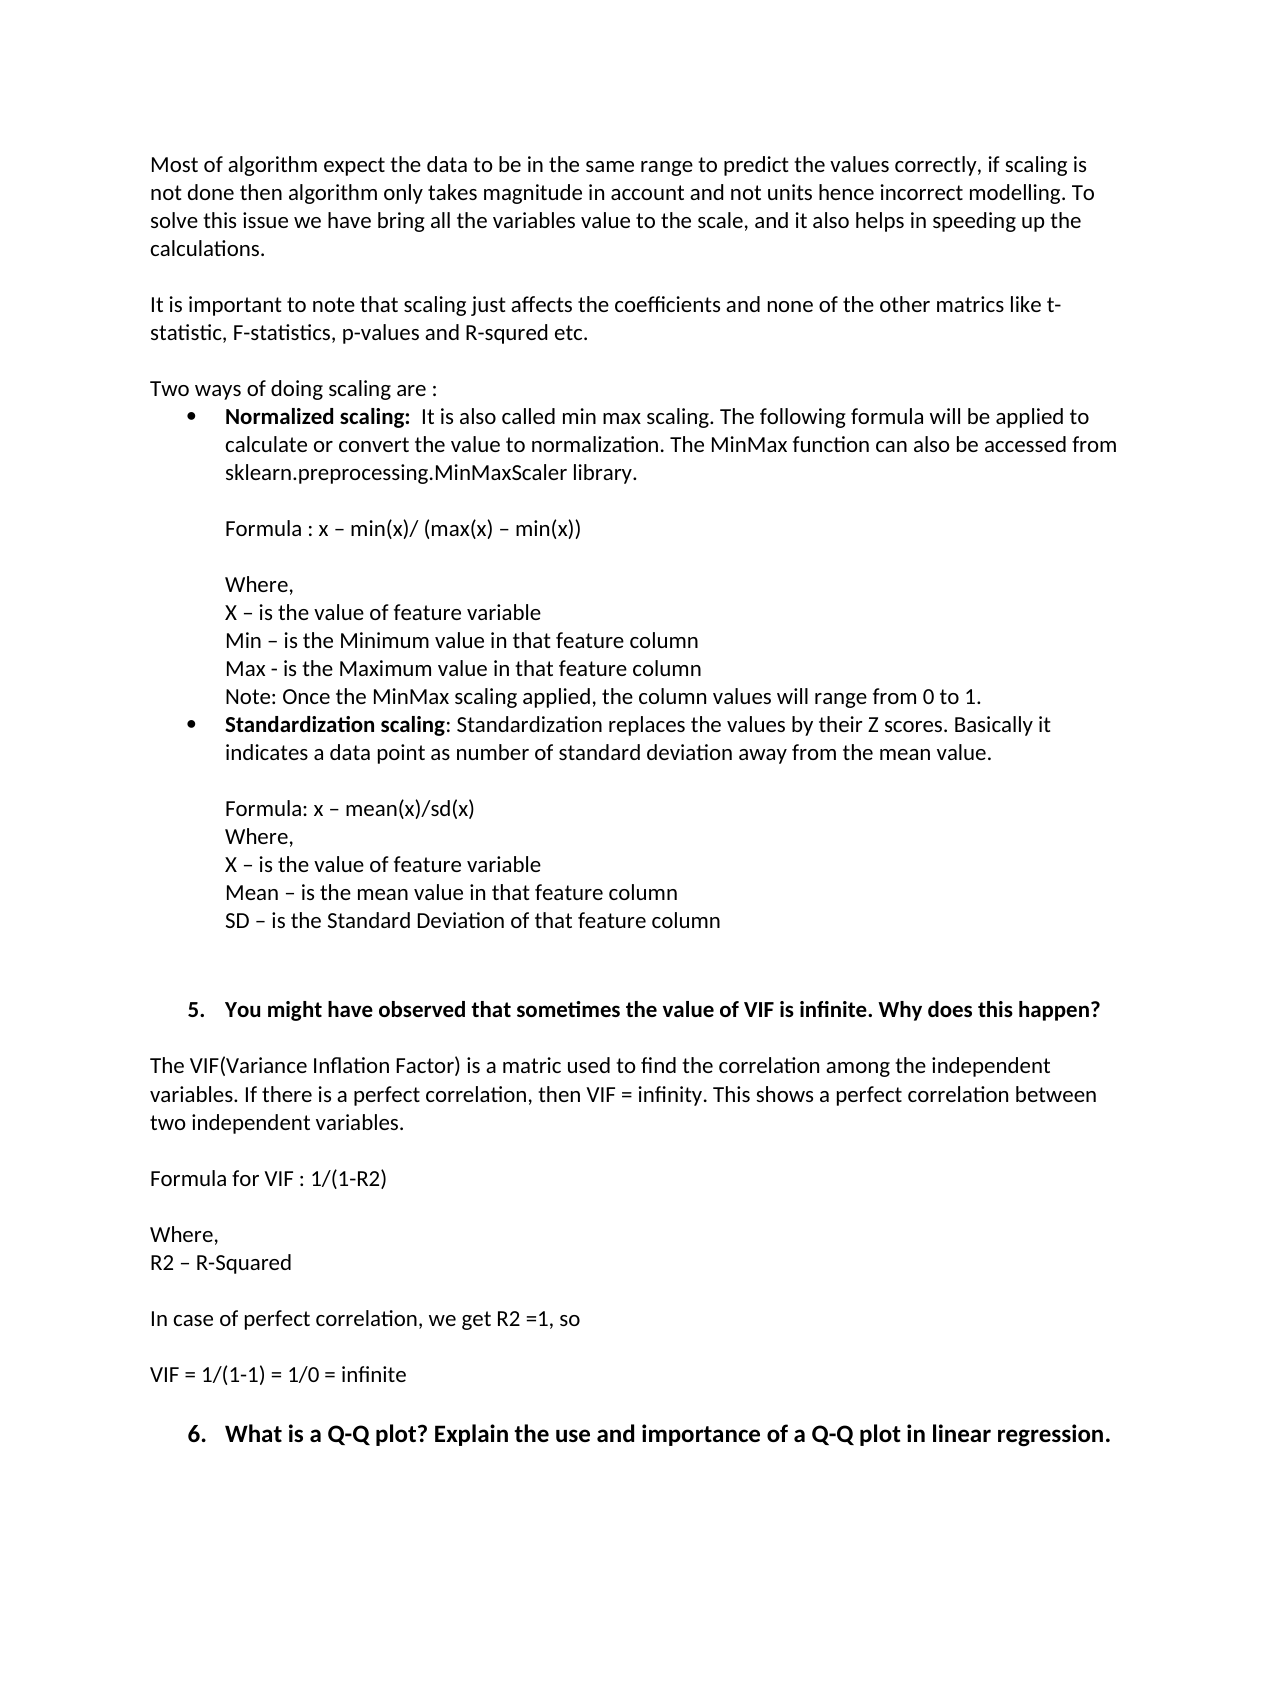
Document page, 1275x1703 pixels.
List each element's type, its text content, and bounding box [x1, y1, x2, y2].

list You might have observed that sometimes the value of VIF is infinite. Why does this happen? [187, 996, 1125, 1024]
text Min – is the Minimum value in that feature column [225, 626, 1125, 654]
list Normalized scaling: It is also called min max scaling. The following formula will be applied to calculate or convert the value to normalization. The MinMax function can also be accessed from sklearn.preprocessing.MinMaxScaler library. [187, 402, 1125, 486]
text Formula for VIF : 1/(1-R2) [150, 1164, 1125, 1192]
text Where, [150, 1220, 1125, 1248]
text X – is the value of feature variable [225, 851, 1125, 878]
text Most of algorithm expect the data to be in the same range to predict the values correctly, if scaling is not done then algorithm only takes magnitude in account and not units hence incorrect modelling. To solve this issue we have bring all the variables value to the scale, and it also helps in speeding up the calculations. [150, 150, 1125, 262]
text In case of perfect correlation, we get R2 =1, so [150, 1304, 1125, 1332]
text X – is the value of feature variable [225, 598, 1125, 626]
text Formula: x – mean(x)/sd(x) [225, 794, 1125, 822]
text Note: Once the MinMax scaling applied, the column values will range from 0 to 1. [225, 682, 1125, 710]
list Standardization scaling: Standardization replaces the values by their Z scores. Basically it indicates a data point as number of standard deviation away from the mean value. [187, 710, 1125, 766]
text VIF = 1/(1-1) = 1/0 = infinite [150, 1360, 1125, 1388]
text Max - is the Maximum value in that feature column [225, 654, 1125, 682]
text SD – is the Standard Deviation of that feature column [225, 907, 1125, 934]
text The VIF(Variance Inflation Factor) is a matric used to find the correlation among the independent variables. If there is a perfect correlation, then VIF = infinity. This shows a perfect correlation between two independent variables. [150, 1052, 1125, 1136]
text Mean – is the mean value in that feature column [225, 878, 1125, 907]
text R2 – R-Squared [150, 1248, 1125, 1276]
text Formula : x – min(x)/ (max(x) – min(x)) [225, 514, 1125, 542]
text Where, [225, 822, 1125, 851]
list What is a Q-Q plot? Explain the use and importance of a Q-Q plot in linear regression. [187, 1418, 1125, 1449]
text It is important to note that scaling just affects the coefficients and none of the other matrics like t-statistic, F-statistics, p-values and R-squred etc. [150, 290, 1125, 346]
text Where, [225, 570, 1125, 598]
text Two ways of doing scaling are : [150, 374, 1125, 402]
